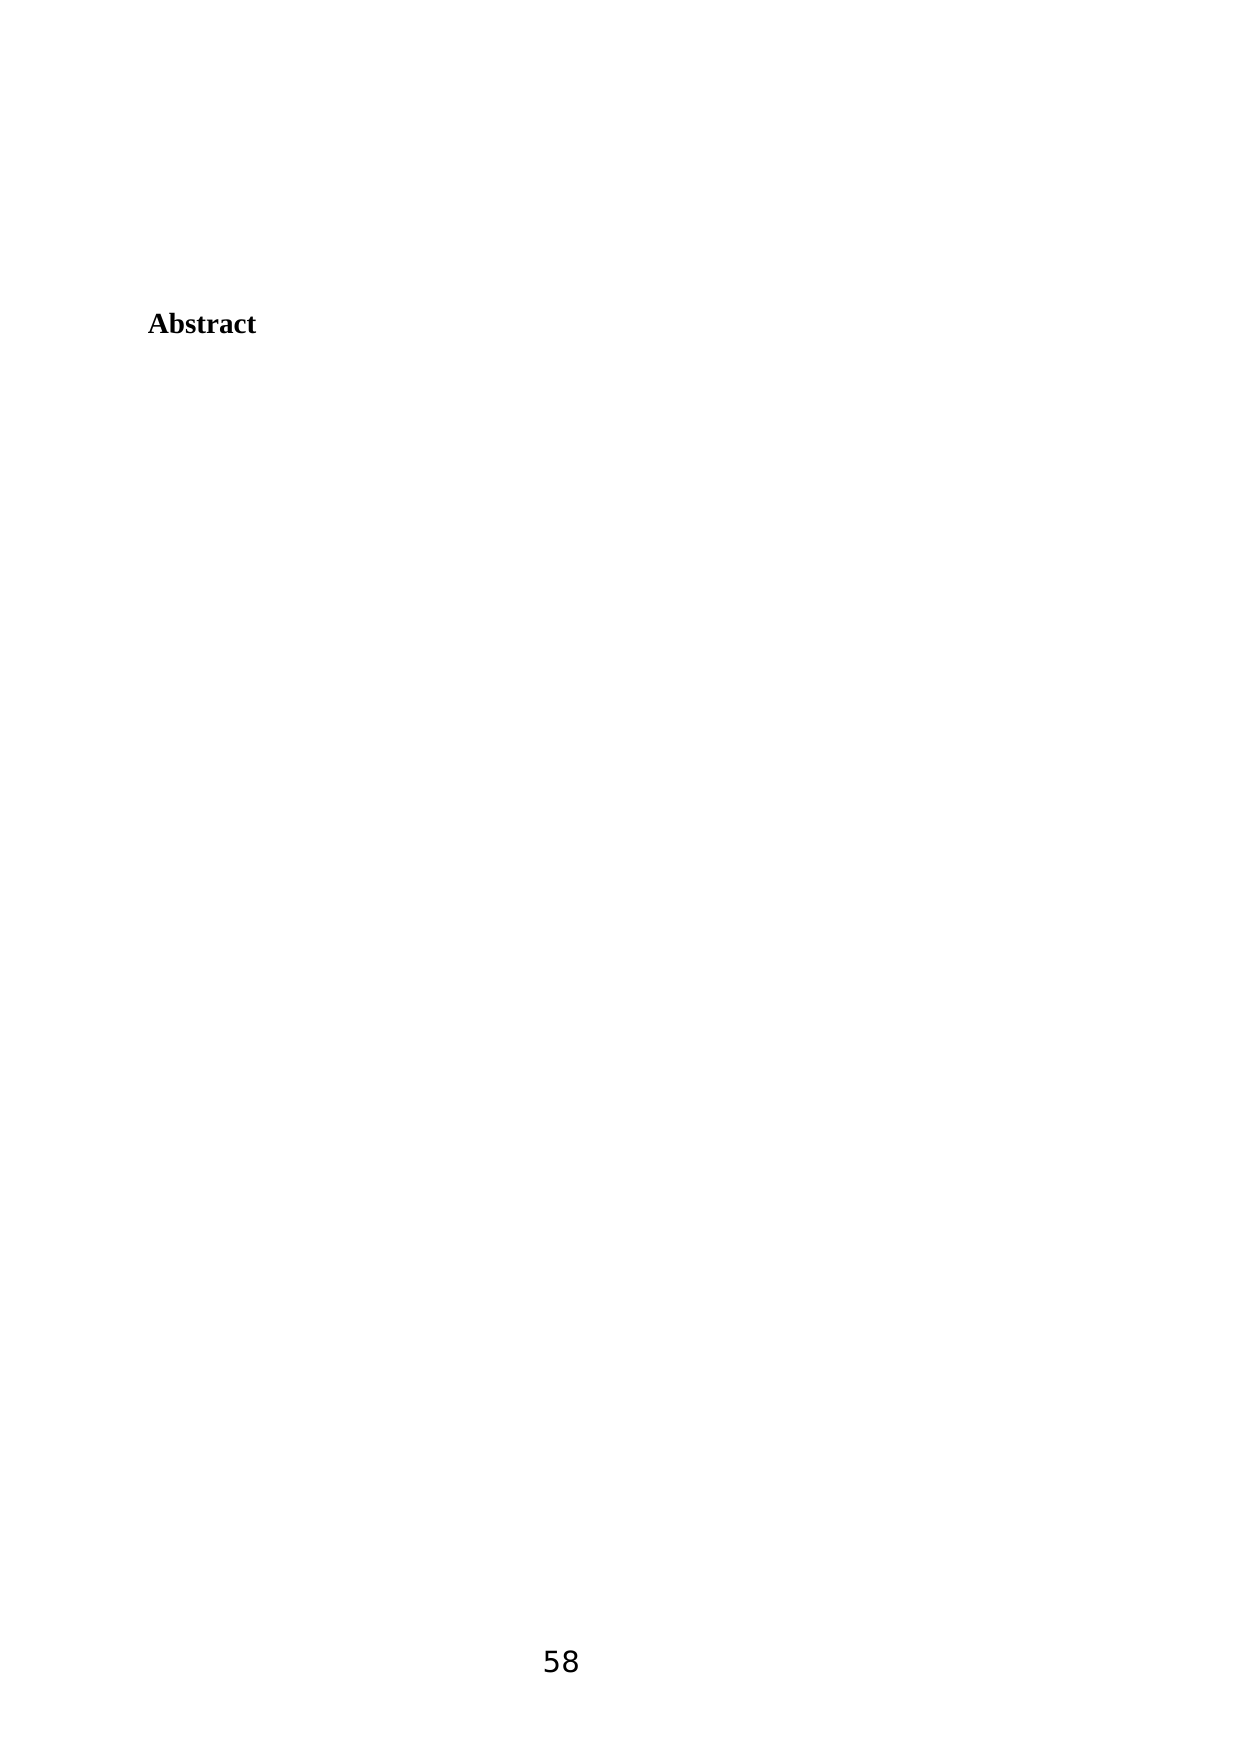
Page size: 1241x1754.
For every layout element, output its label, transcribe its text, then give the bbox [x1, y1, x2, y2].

text Abstract [148, 306, 1033, 340]
